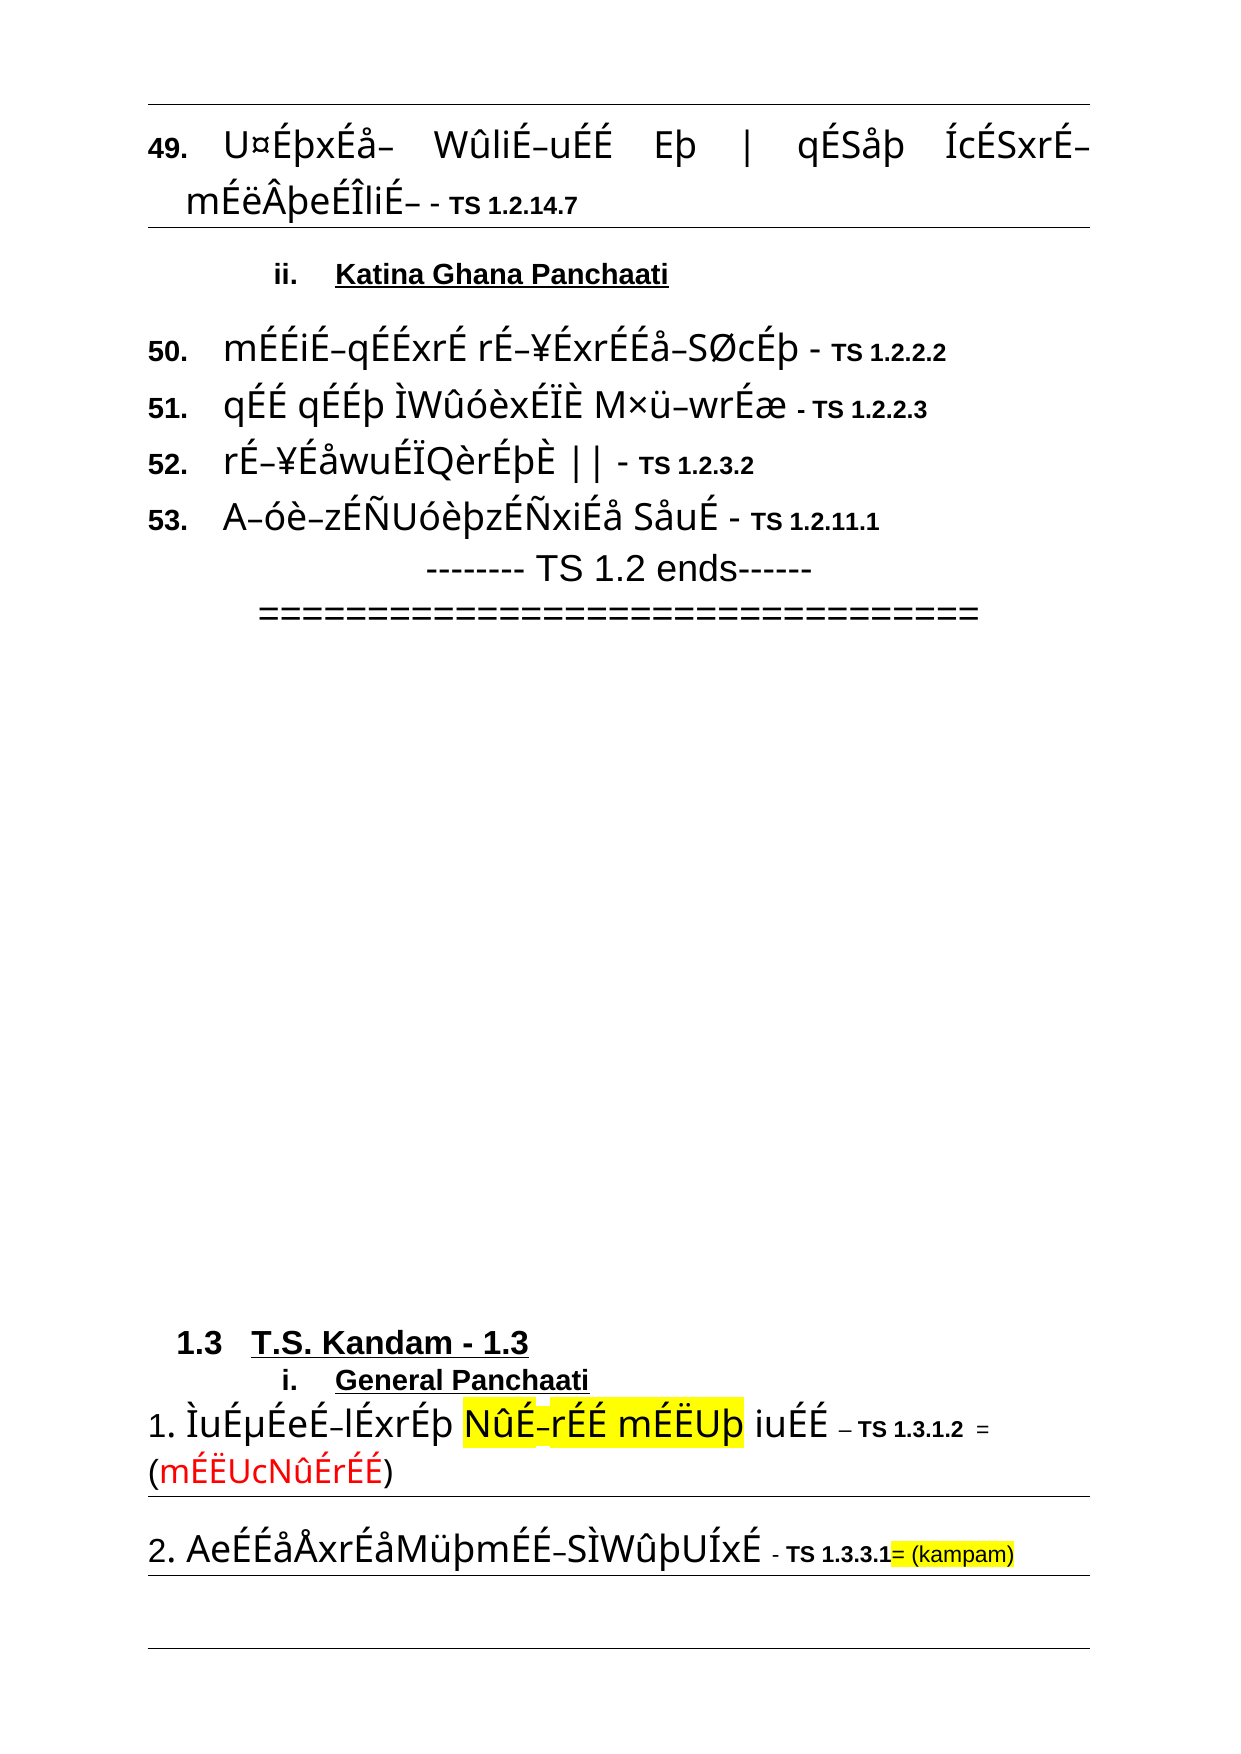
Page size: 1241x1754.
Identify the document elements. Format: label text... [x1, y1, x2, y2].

list A–óè–zÉÑUóèþzÉÑxiÉå SåuÉ - TS 1.2.11.1 [148, 490, 1090, 541]
subtitle General Panchaati [298, 1363, 1090, 1397]
subtitle Katina Ghana Panchaati [298, 257, 1090, 291]
subtitle T.S. Kandam - 1.3 [176, 1323, 1090, 1362]
text -------- TS 1.2 ends------ [148, 546, 1090, 589]
list qÉÉ qÉÉþ ÌWûóèxÉÏÈ M×ü–wrÉæ - TS 1.2.2.3 [148, 378, 1090, 429]
text 2. AeÉÉåÅxrÉåMüþmÉÉ–SÌWûþUÍxÉ - TS 1.3.3.1= (kampam) [148, 1522, 1090, 1575]
list mÉÉiÉ–qÉÉxrÉ rÉ–¥ÉxrÉÉå–SØcÉþ - TS 1.2.2.2 [148, 322, 1090, 373]
list rÉ–¥ÉåwuÉÏQèrÉþÈ || - TS 1.2.3.2 [148, 434, 1090, 485]
text 1. ÌuÉµÉeÉ–lÉxrÉþ NûÉ–rÉÉ mÉËUþ iuÉÉ – TS 1.3.1.2 = (mÉËUcNûÉrÉÉ) [148, 1397, 1090, 1496]
list U¤ÉþxÉå– WûliÉ–uÉÉ Eþ | qÉSåþ ÍcÉSxrÉ– mÉëÂþeÉÎliÉ– - TS 1.2.14.7 [148, 118, 1090, 227]
text ================================= [148, 592, 1090, 635]
